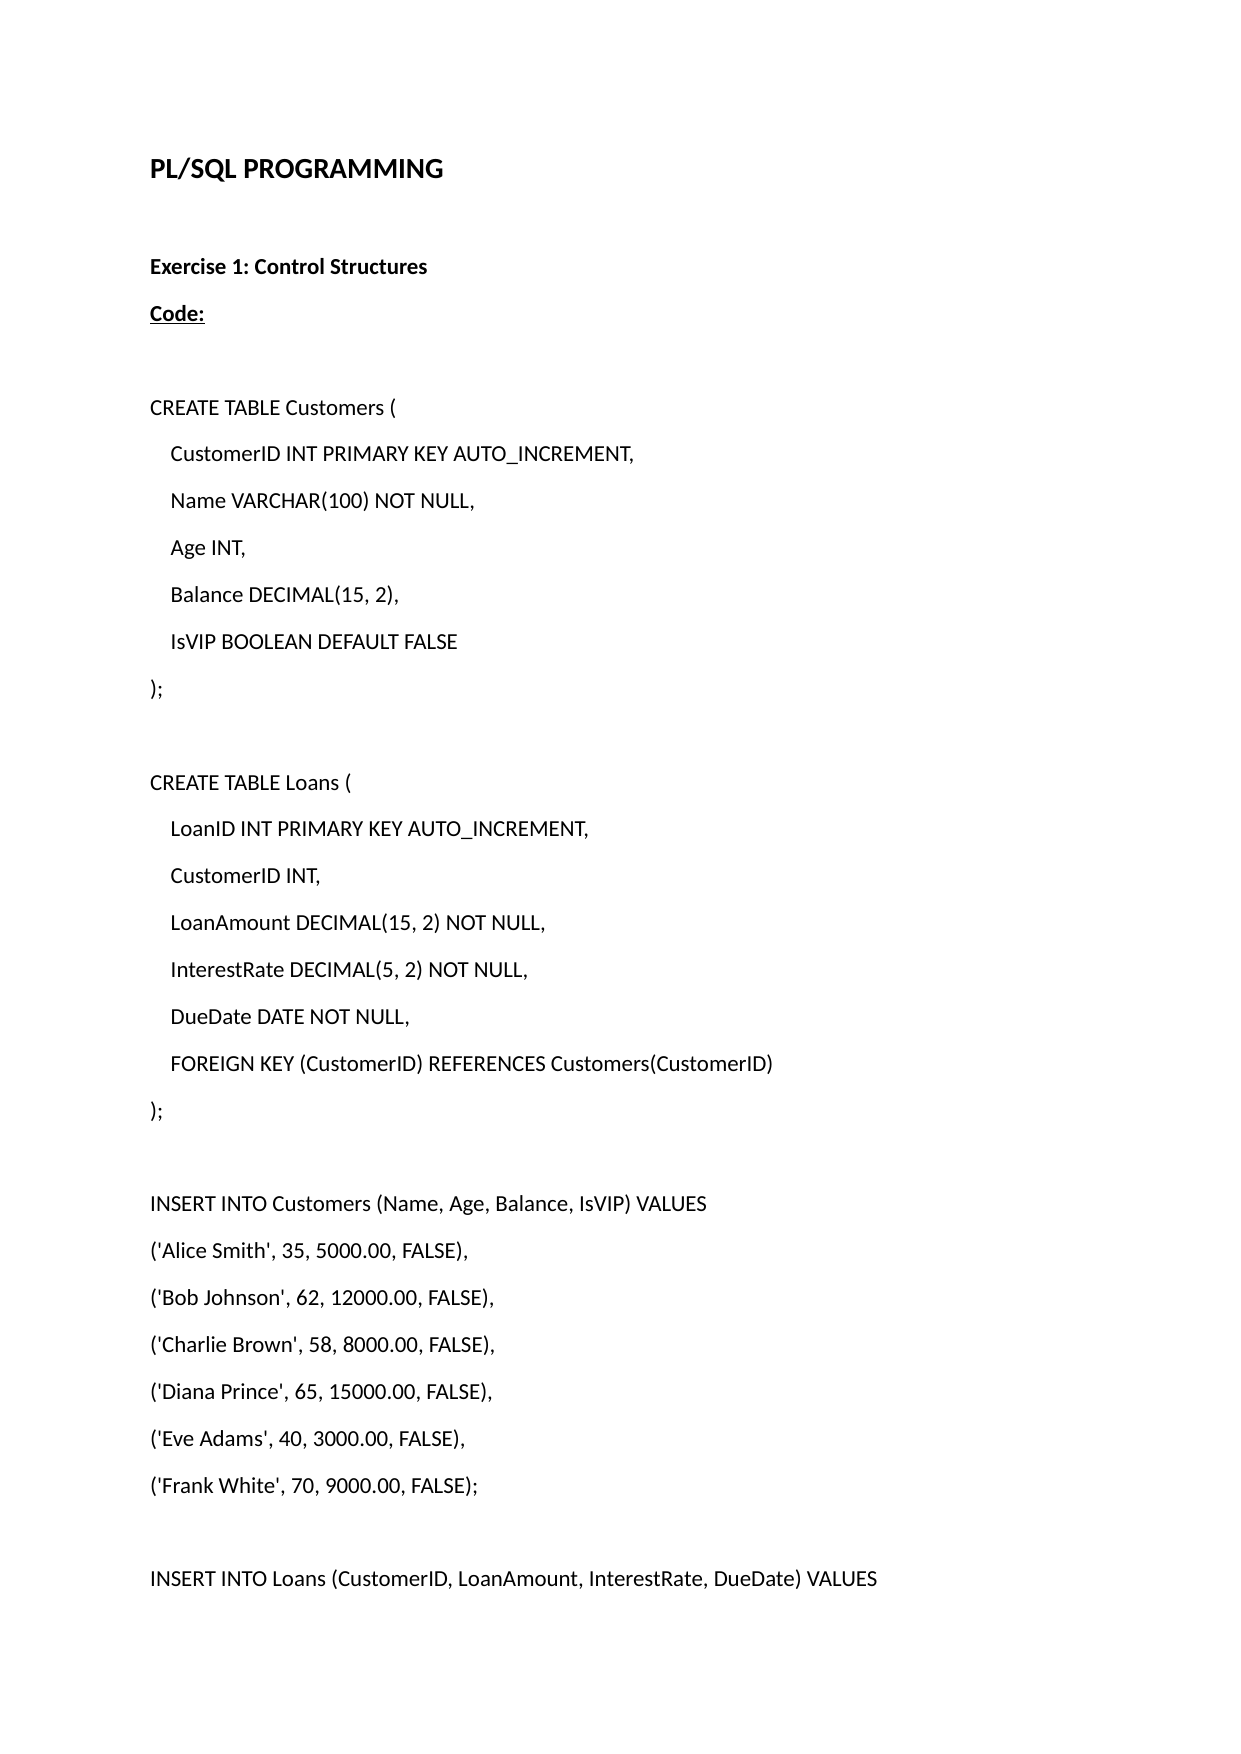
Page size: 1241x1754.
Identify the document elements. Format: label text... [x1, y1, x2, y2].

text LoanAmount DECIMAL(15, 2) NOT NULL, [150, 908, 1090, 936]
text INSERT INTO Customers (Name, Age, Balance, IsVIP) VALUES [150, 1189, 1090, 1217]
text PL/SQL PROGRAMMING [150, 150, 1090, 186]
text ('Charlie Brown', 58, 8000.00, FALSE), [150, 1330, 1090, 1358]
text ); [150, 674, 1090, 702]
text Age INT, [150, 533, 1090, 561]
text CREATE TABLE Customers ( [150, 393, 1090, 421]
text CREATE TABLE Loans ( [150, 768, 1090, 796]
text ('Frank White', 70, 9000.00, FALSE); [150, 1471, 1090, 1499]
text ('Diana Prince', 65, 15000.00, FALSE), [150, 1377, 1090, 1405]
text ('Alice Smith', 35, 5000.00, FALSE), [150, 1236, 1090, 1264]
text DueDate DATE NOT NULL, [150, 1002, 1090, 1030]
text CustomerID INT, [150, 861, 1090, 889]
text Code: [150, 299, 1090, 327]
text InterestRate DECIMAL(5, 2) NOT NULL, [150, 955, 1090, 983]
text Exercise 1: Control Structures [150, 252, 1090, 280]
text Name VARCHAR(100) NOT NULL, [150, 486, 1090, 514]
text LoanID INT PRIMARY KEY AUTO_INCREMENT, [150, 814, 1090, 842]
text ('Bob Johnson', 62, 12000.00, FALSE), [150, 1283, 1090, 1311]
text CustomerID INT PRIMARY KEY AUTO_INCREMENT, [150, 439, 1090, 467]
text INSERT INTO Loans (CustomerID, LoanAmount, InterestRate, DueDate) VALUES [150, 1564, 1090, 1592]
text ); [150, 1096, 1090, 1124]
text ('Eve Adams', 40, 3000.00, FALSE), [150, 1424, 1090, 1452]
text FOREIGN KEY (CustomerID) REFERENCES Customers(CustomerID) [150, 1049, 1090, 1077]
text Balance DECIMAL(15, 2), [150, 580, 1090, 608]
text IsVIP BOOLEAN DEFAULT FALSE [150, 627, 1090, 655]
